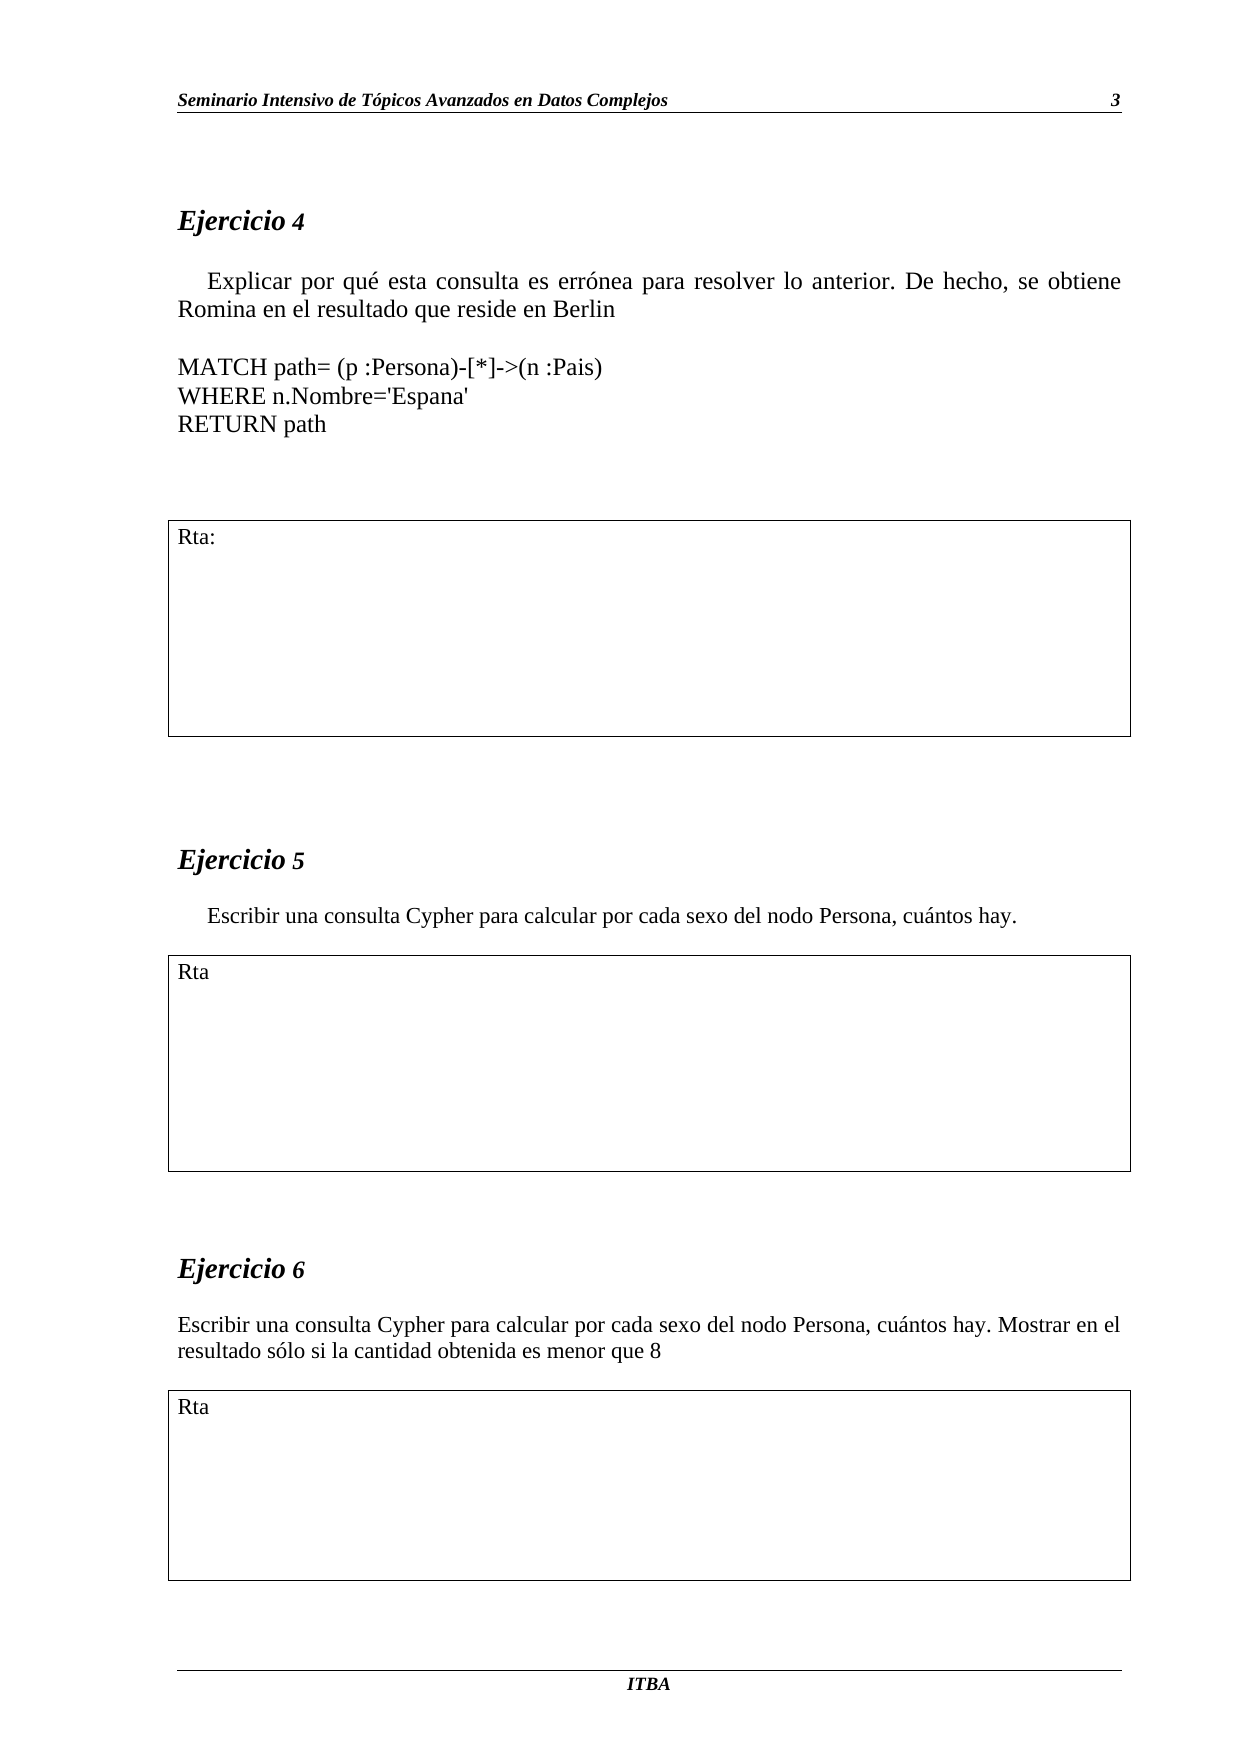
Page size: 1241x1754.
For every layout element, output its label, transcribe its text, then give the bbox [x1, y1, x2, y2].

text Escribir una consulta Cypher para calcular por cada sexo del nodo Persona, cuántos hay. Mostrar en el resultado sólo si la cantidad obtenida es menor que 8 [177, 1311, 1122, 1364]
text MATCH path= (p :Persona)-[*]->(n :Pais) [177, 352, 1122, 381]
text Rta [169, 1391, 1130, 1419]
text Ejercicio 6 [177, 1251, 1122, 1284]
text WHERE n.Nombre='Espana' [177, 381, 1122, 409]
text Rta: [169, 521, 1130, 549]
text Ejercicio 4 [177, 203, 1122, 237]
text Rta [169, 956, 1130, 984]
text RETURN path [177, 409, 1122, 438]
text Explicar por qué esta consulta es errónea para resolver lo anterior. De hecho, se obtiene Romina en el resultado que reside en Berlin [177, 266, 1122, 323]
text Ejercicio 5 [177, 842, 1122, 876]
text Escribir una consulta Cypher para calcular por cada sexo del nodo Persona, cuántos hay. [177, 902, 1122, 928]
